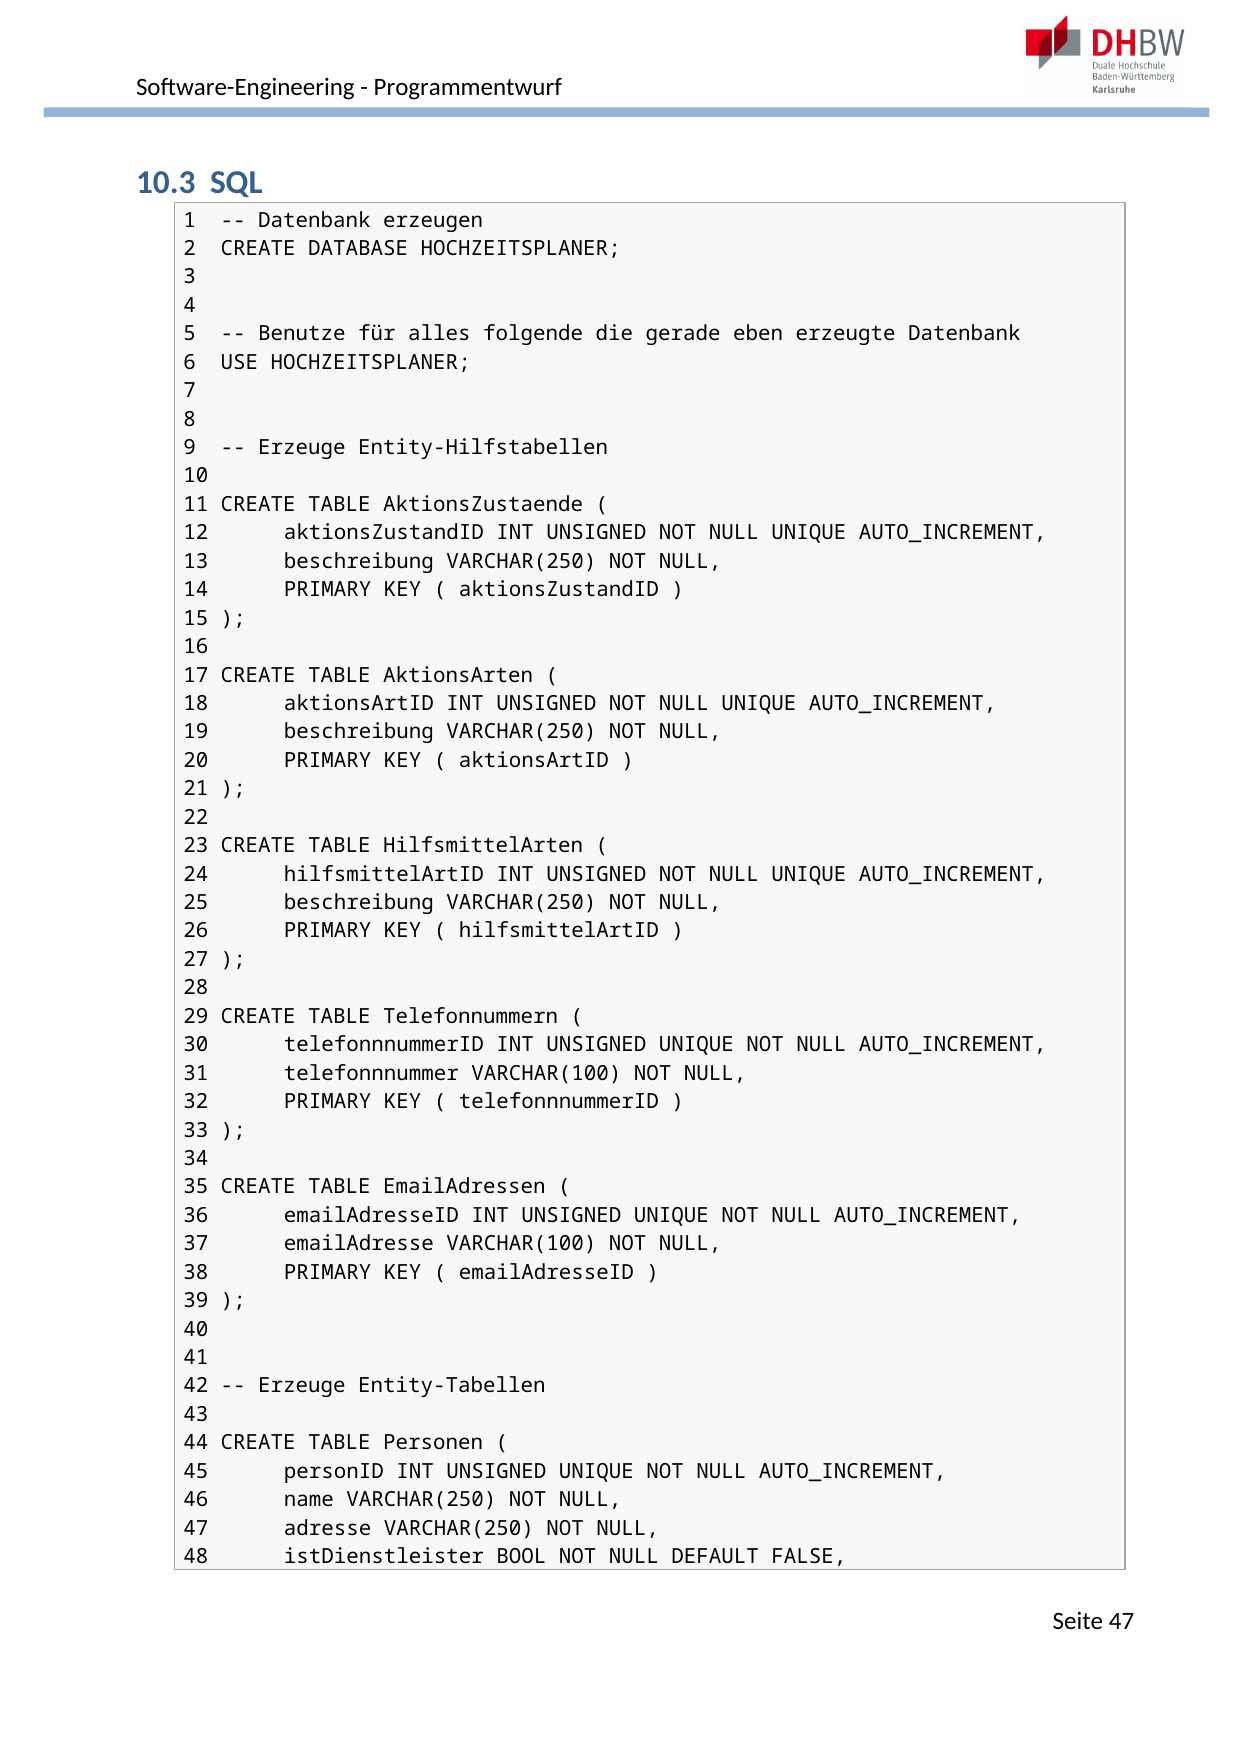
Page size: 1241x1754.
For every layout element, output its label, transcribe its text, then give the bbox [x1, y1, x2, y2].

text adresse VARCHAR(250) NOT NULL, [175, 1510, 1124, 1538]
text CREATE DATABASE HOCHZEITSPLANER; [175, 230, 1124, 258]
text beschreibung VARCHAR(250) NOT NULL, [175, 543, 1124, 571]
subtitle SQL [136, 161, 1134, 202]
text name VARCHAR(250) NOT NULL, [175, 1481, 1124, 1510]
text aktionsArtID INT UNSIGNED NOT NULL UNIQUE AUTO_INCREMENT, [175, 685, 1124, 713]
text beschreibung VARCHAR(250) NOT NULL, [175, 884, 1124, 912]
text emailAdresseID INT UNSIGNED UNIQUE NOT NULL AUTO_INCREMENT, [175, 1197, 1124, 1225]
text emailAdresse VARCHAR(100) NOT NULL, [175, 1225, 1124, 1254]
text ); [175, 770, 1124, 799]
text CREATE TABLE Personen ( [175, 1424, 1124, 1453]
text beschreibung VARCHAR(250) NOT NULL, [175, 713, 1124, 742]
text ); [175, 1112, 1124, 1140]
text CREATE TABLE EmailAdressen ( [175, 1168, 1124, 1197]
text PRIMARY KEY ( hilfsmittelArtID ) [175, 912, 1124, 941]
text PRIMARY KEY ( aktionsArtID ) [175, 742, 1124, 770]
text PRIMARY KEY ( aktionsZustandID ) [175, 571, 1124, 600]
text aktionsZustandID INT UNSIGNED NOT NULL UNIQUE AUTO_INCREMENT, [175, 514, 1124, 543]
text CREATE TABLE AktionsZustaende ( [175, 486, 1124, 514]
text -- Erzeuge Entity-Tabellen [175, 1367, 1124, 1396]
text hilfsmittelArtID INT UNSIGNED NOT NULL UNIQUE AUTO_INCREMENT, [175, 856, 1124, 884]
text personID INT UNSIGNED UNIQUE NOT NULL AUTO_INCREMENT, [175, 1453, 1124, 1481]
text CREATE TABLE Telefonnummern ( [175, 998, 1124, 1026]
text PRIMARY KEY ( telefonnnummerID ) [175, 1083, 1124, 1112]
text USE HOCHZEITSPLANER; [175, 344, 1124, 372]
text istDienstleister BOOL NOT NULL DEFAULT FALSE, [175, 1538, 1124, 1569]
text CREATE TABLE AktionsArten ( [175, 657, 1124, 685]
text ); [175, 600, 1124, 628]
text ); [175, 941, 1124, 969]
text telefonnnummer VARCHAR(100) NOT NULL, [175, 1055, 1124, 1083]
text PRIMARY KEY ( emailAdresseID ) [175, 1254, 1124, 1282]
text -- Benutze für alles folgende die gerade eben erzeugte Datenbank [175, 315, 1124, 344]
text CREATE TABLE HilfsmittelArten ( [175, 827, 1124, 856]
text telefonnnummerID INT UNSIGNED UNIQUE NOT NULL AUTO_INCREMENT, [175, 1026, 1124, 1055]
text -- Erzeuge Entity-Hilfstabellen [175, 429, 1124, 457]
list -- Datenbank erzeugen [175, 203, 1124, 230]
picture [1020, 14, 1189, 95]
text ); [175, 1282, 1124, 1311]
